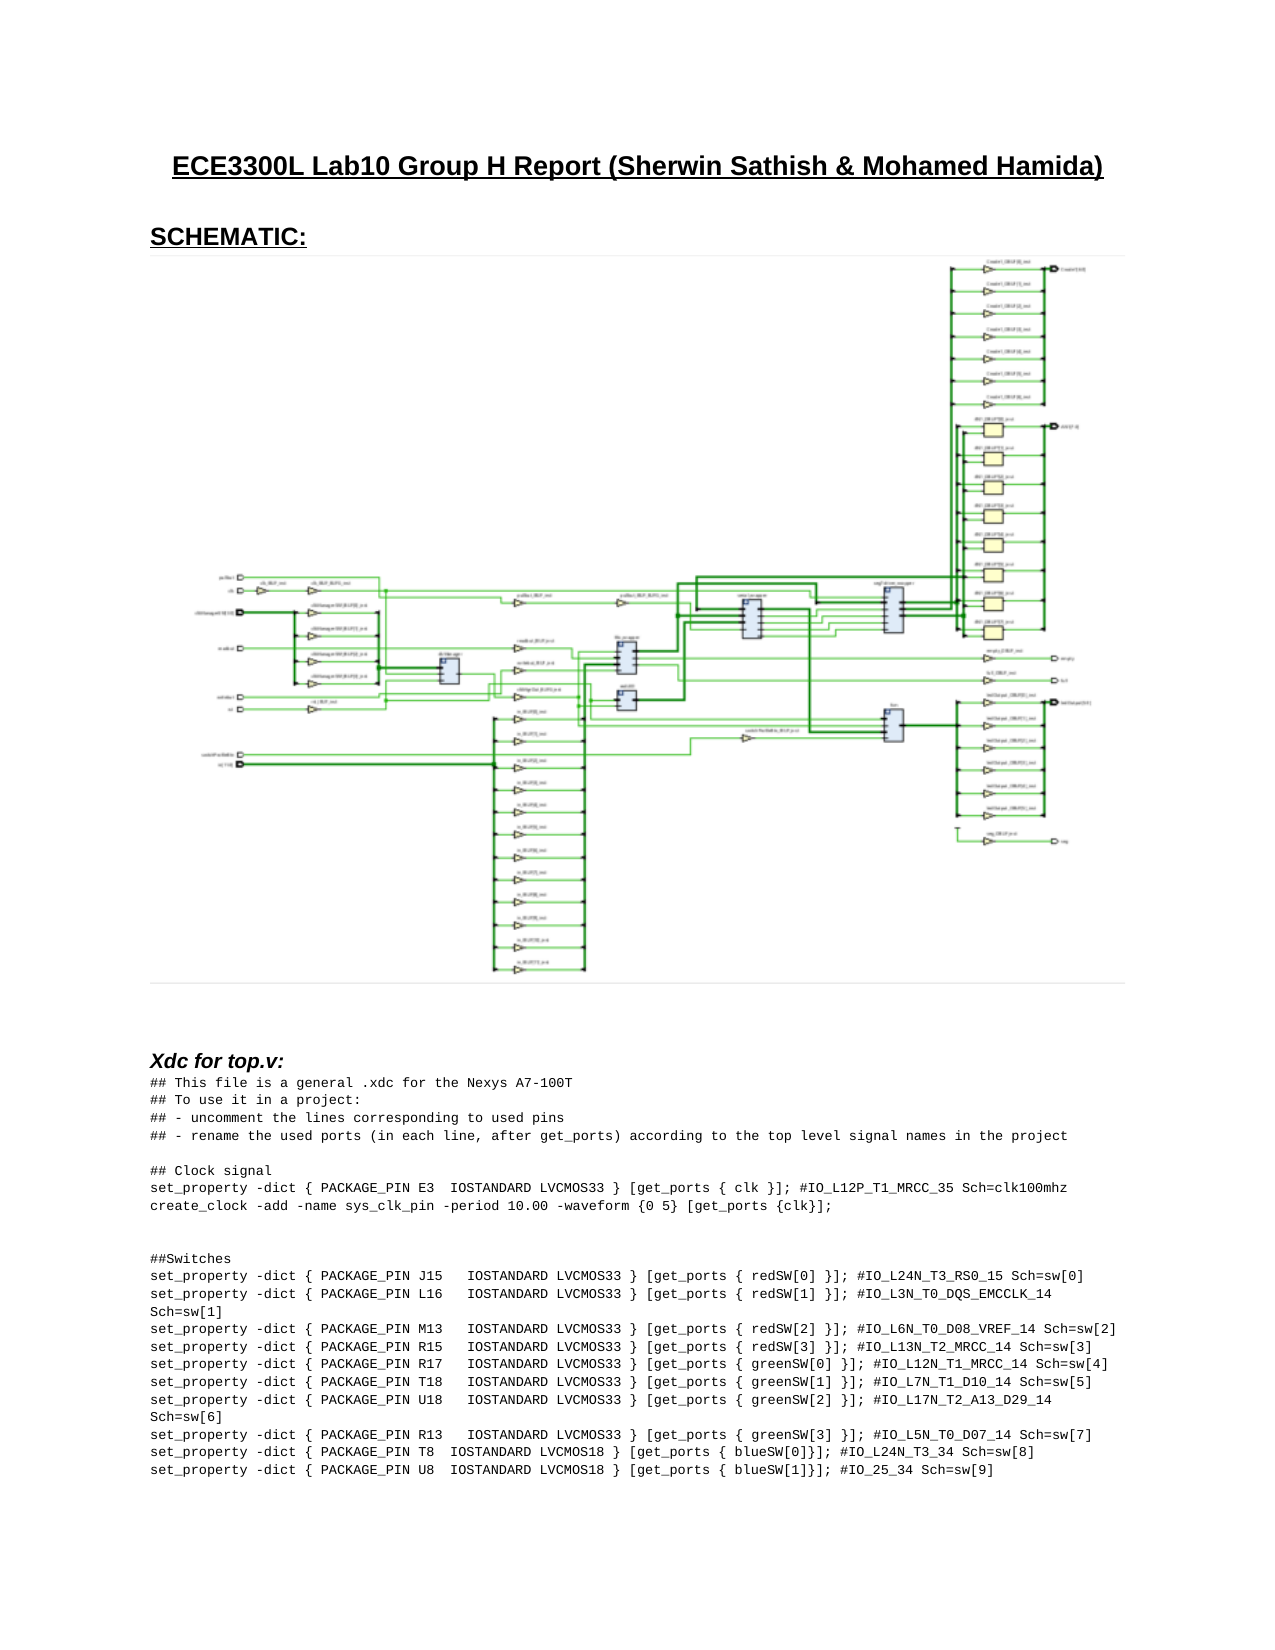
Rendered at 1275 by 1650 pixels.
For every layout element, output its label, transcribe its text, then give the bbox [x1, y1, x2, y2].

text set_property -dict { PACKAGE_PIN M13 IOSTANDARD LVCMOS33 } [get_ports { redSW[2] }]; #IO_L6N_T0_D08_VREF_14 Sch=sw[2] [150, 1322, 1125, 1338]
text create_clock -add -name sys_clk_pin -period 10.00 -waveform {0 5} [get_ports {clk}]; [150, 1199, 1125, 1214]
text set_property -dict { PACKAGE_PIN R13 IOSTANDARD LVCMOS33 } [get_ports { greenSW[3] }]; #IO_L5N_T0_D07_14 Sch=sw[7] [150, 1428, 1125, 1443]
text set_property -dict { PACKAGE_PIN U18 IOSTANDARD LVCMOS33 } [get_ports { greenSW[2] }]; #IO_L17N_T2_A13_D29_14 Sch=sw[6] [150, 1393, 1125, 1426]
text set_property -dict { PACKAGE_PIN U8 IOSTANDARD LVCMOS18 } [get_ports { blueSW[1]}]; #IO_25_34 Sch=sw[9] [150, 1463, 1125, 1478]
text ## - uncomment the lines corresponding to used pins [150, 1111, 1125, 1126]
text set_property -dict { PACKAGE_PIN J15 IOSTANDARD LVCMOS33 } [get_ports { redSW[0] }]; #IO_L24N_T3_RS0_15 Sch=sw[0] [150, 1269, 1125, 1285]
text ## To use it in a project: [150, 1093, 1125, 1109]
text ## Clock signal [150, 1164, 1125, 1179]
text set_property -dict { PACKAGE_PIN T18 IOSTANDARD LVCMOS33 } [get_ports { greenSW[1] }]; #IO_L7N_T1_D10_14 Sch=sw[5] [150, 1375, 1125, 1391]
text SCHEMATIC: [150, 222, 1125, 251]
text ECE3300L Lab10 Group H Report (Sherwin Sathish & Mohamed Hamida) [150, 150, 1125, 181]
text set_property -dict { PACKAGE_PIN R15 IOSTANDARD LVCMOS33 } [get_ports { redSW[3] }]; #IO_L13N_T2_MRCC_14 Sch=sw[3] [150, 1340, 1125, 1355]
text ## - rename the used ports (in each line, after get_ports) according to the top level signal names in the project [150, 1129, 1125, 1144]
text set_property -dict { PACKAGE_PIN E3 IOSTANDARD LVCMOS33 } [get_ports { clk }]; #IO_L12P_T1_MRCC_35 Sch=clk100mhz [150, 1182, 1125, 1197]
text Xdc for top.v: [150, 1048, 1125, 1072]
text ##Switches [150, 1252, 1125, 1267]
text ## This file is a general .xdc for the Nexys A7-100T [150, 1076, 1125, 1091]
picture [150, 255, 1125, 984]
text set_property -dict { PACKAGE_PIN L16 IOSTANDARD LVCMOS33 } [get_ports { redSW[1] }]; #IO_L3N_T0_DQS_EMCCLK_14 Sch=sw[1] [150, 1287, 1125, 1320]
text set_property -dict { PACKAGE_PIN T8 IOSTANDARD LVCMOS18 } [get_ports { blueSW[0]}]; #IO_L24N_T3_34 Sch=sw[8] [150, 1446, 1125, 1461]
text set_property -dict { PACKAGE_PIN R17 IOSTANDARD LVCMOS33 } [get_ports { greenSW[0] }]; #IO_L12N_T1_MRCC_14 Sch=sw[4] [150, 1358, 1125, 1373]
